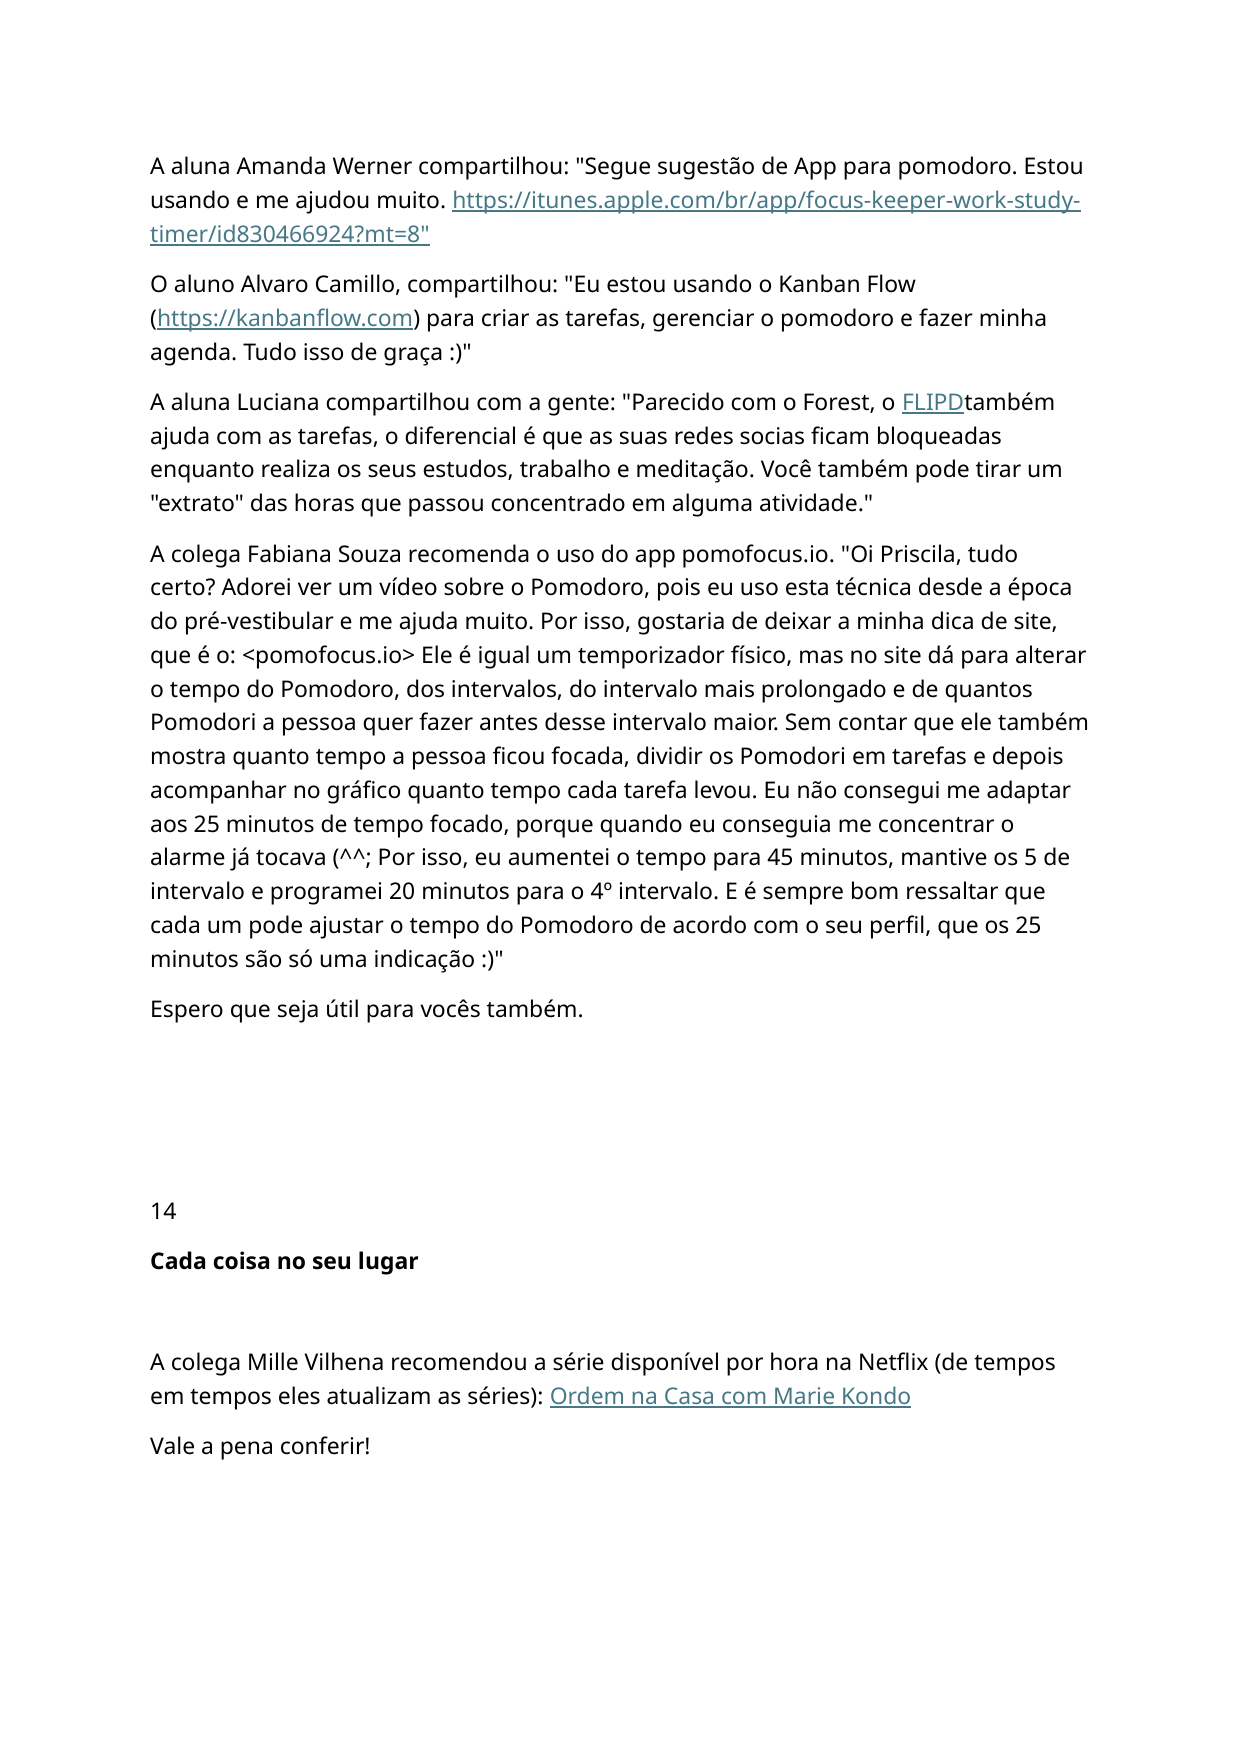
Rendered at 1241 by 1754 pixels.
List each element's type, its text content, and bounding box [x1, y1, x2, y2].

text A aluna Amanda Werner compartilhou: "Segue sugestão de App para pomodoro. Estou usando e me ajudou muito. https://itunes.apple.com/br/app/focus-keeper-work-study-timer/id830466924?mt=8" [150, 150, 1090, 249]
text 14 [150, 1194, 1090, 1226]
text Vale a pena conferir! [150, 1430, 1090, 1461]
text A aluna Luciana compartilhou com a gente: "Parecido com o Forest, o FLIPDtambém ajuda com as tarefas, o diferencial é que as suas redes socias ficam bloqueadas enquanto realiza os seus estudos, trabalho e meditação. Você também pode tirar um "extrato" das horas que passou concentrado em alguma atividade." [150, 386, 1090, 518]
text A colega Fabiana Souza recomenda o uso do app pomofocus.io. "Oi Priscila, tudo certo? Adorei ver um vídeo sobre o Pomodoro, pois eu uso esta técnica desde a época do pré-vestibular e me ajuda muito. Por isso, gostaria de deixar a minha dica de site, que é o: <pomofocus.io> Ele é igual um temporizador físico, mas no site dá para alterar o tempo do Pomodoro, dos intervalos, do intervalo mais prolongado e de quantos Pomodori a pessoa quer fazer antes desse intervalo maior. Sem contar que ele também mostra quanto tempo a pessoa ficou focada, dividir os Pomodori em tarefas e depois acompanhar no gráfico quanto tempo cada tarefa levou. Eu não consegui me adaptar aos 25 minutos de tempo focado, porque quando eu conseguia me concentrar o alarme já tocava (^^; Por isso, eu aumentei o tempo para 45 minutos, mantive os 5 de intervalo e programei 20 minutos para o 4º intervalo. E é sempre bom ressaltar que cada um pode ajustar o tempo do Pomodoro de acordo com o seu perfil, que os 25 minutos são só uma indicação :)" [150, 537, 1090, 974]
text O aluno Alvaro Camillo, compartilhou: "Eu estou usando o Kanban Flow (https://kanbanflow.com) para criar as tarefas, gerenciar o pomodoro e fazer minha agenda. Tudo isso de graça :)" [150, 268, 1090, 367]
text A colega Mille Vilhena recomendou a série disponível por hora na Netflix (de tempos em tempos eles atualizam as séries): Ordem na Casa com Marie Kondo [150, 1346, 1090, 1411]
text Cada coisa no seu lugar [150, 1245, 1090, 1276]
text Espero que seja útil para vocês também. [150, 993, 1090, 1024]
